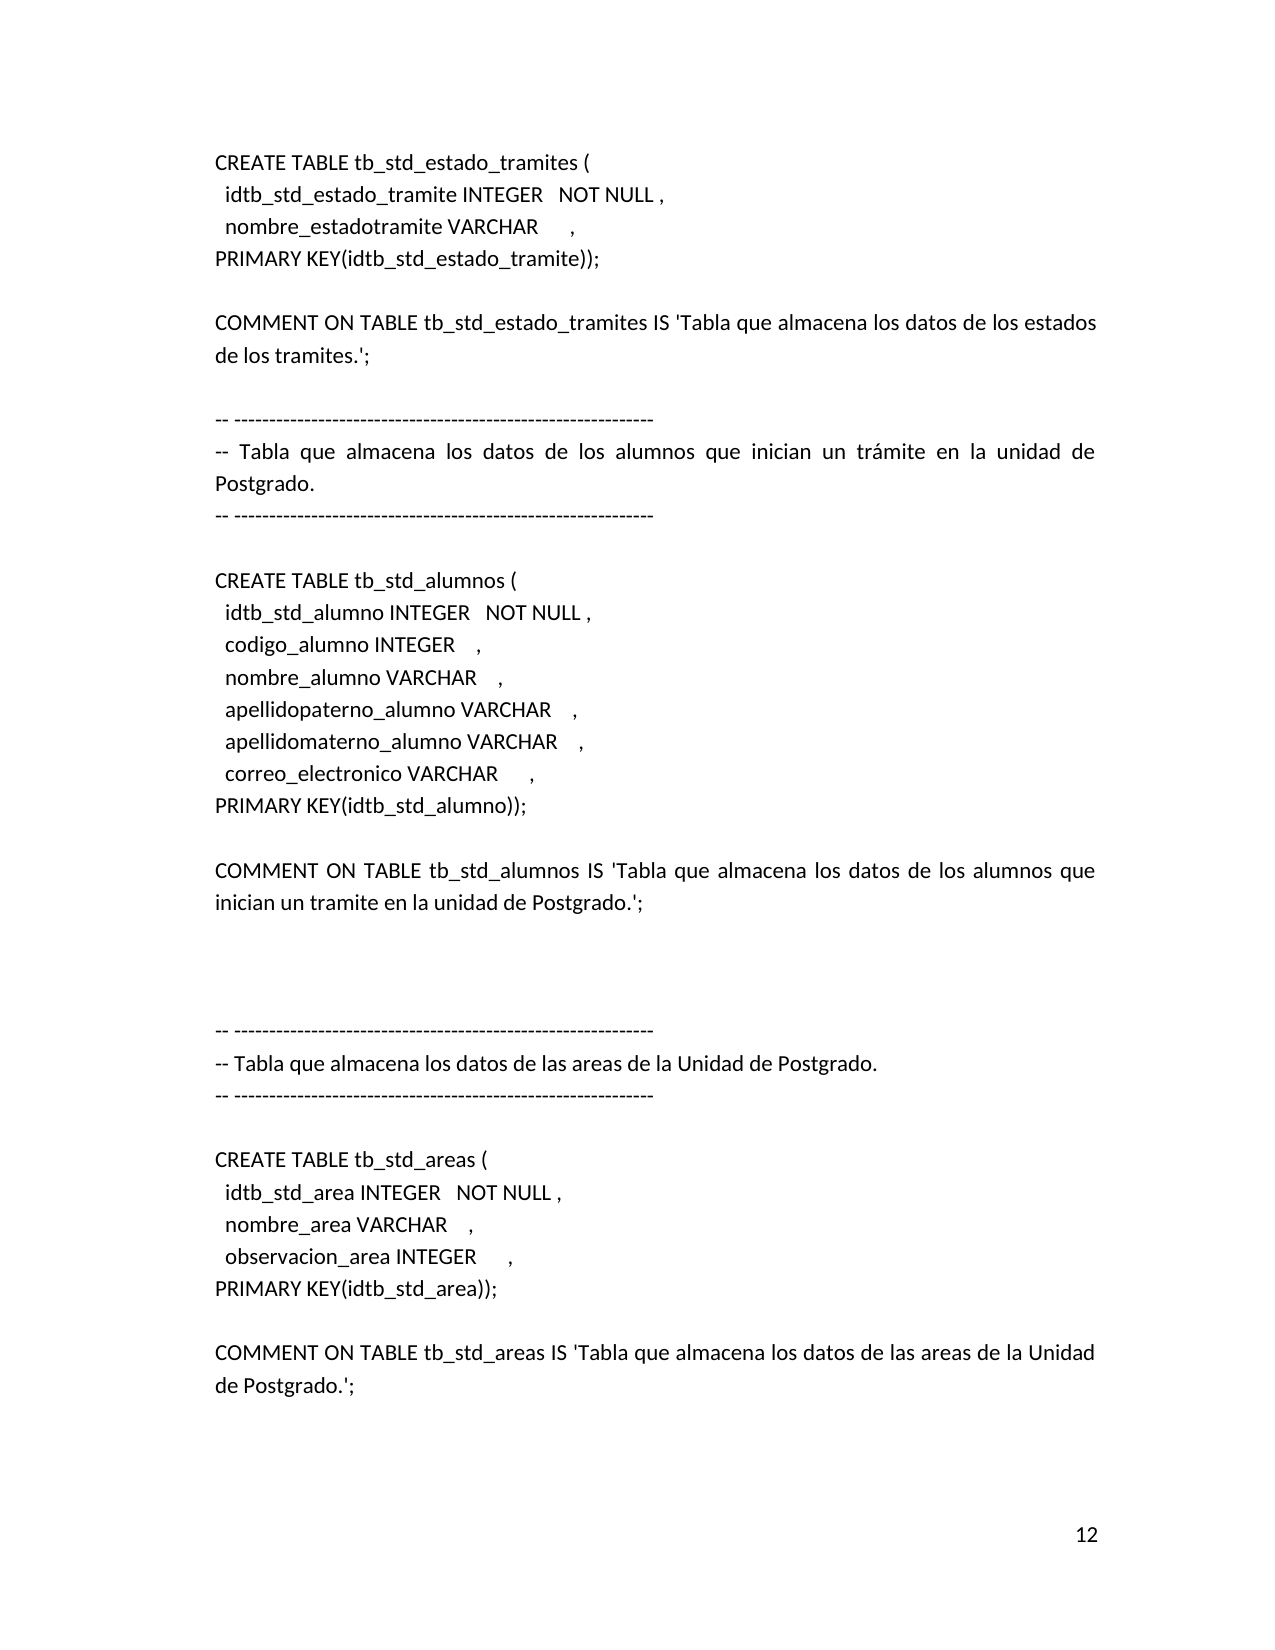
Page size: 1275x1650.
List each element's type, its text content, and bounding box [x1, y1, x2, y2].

text -- ------------------------------------------------------------ [215, 1081, 1098, 1109]
text COMMENT ON TABLE tb_std_areas IS 'Tabla que almacena los datos de las areas de la Unidad de Postgrado.'; [215, 1338, 1098, 1399]
text nombre_estadotramite VARCHAR , [215, 212, 1098, 240]
text COMMENT ON TABLE tb_std_estado_tramites IS 'Tabla que almacena los datos de los estados de los tramites.'; [215, 308, 1098, 369]
text correo_electronico VARCHAR , [215, 759, 1098, 787]
text idtb_std_estado_tramite INTEGER NOT NULL , [215, 180, 1098, 208]
text PRIMARY KEY(idtb_std_alumno)); [215, 791, 1098, 819]
text CREATE TABLE tb_std_estado_tramites ( [215, 148, 1098, 176]
text nombre_area VARCHAR , [215, 1210, 1098, 1238]
text idtb_std_area INTEGER NOT NULL , [215, 1178, 1098, 1206]
text COMMENT ON TABLE tb_std_alumnos IS 'Tabla que almacena los datos de los alumnos que inician un tramite en la unidad de Postgrado.'; [215, 856, 1098, 916]
text CREATE TABLE tb_std_alumnos ( [215, 566, 1098, 594]
text codigo_alumno INTEGER , [215, 630, 1098, 658]
text -- Tabla que almacena los datos de los alumnos que inician un trámite en la unidad de Postgrado. [215, 437, 1098, 497]
text idtb_std_alumno INTEGER NOT NULL , [215, 598, 1098, 626]
text -- ------------------------------------------------------------ [215, 1017, 1098, 1045]
text apellidopaterno_alumno VARCHAR , [215, 695, 1098, 723]
text nombre_alumno VARCHAR , [215, 663, 1098, 691]
text -- ------------------------------------------------------------ [215, 502, 1098, 530]
text PRIMARY KEY(idtb_std_estado_tramite)); [215, 244, 1098, 272]
text -- Tabla que almacena los datos de las areas de la Unidad de Postgrado. [215, 1049, 1098, 1077]
text -- ------------------------------------------------------------ [215, 405, 1098, 433]
text observacion_area INTEGER , [215, 1242, 1098, 1270]
text apellidomaterno_alumno VARCHAR , [215, 727, 1098, 755]
text PRIMARY KEY(idtb_std_area)); [215, 1274, 1098, 1302]
text CREATE TABLE tb_std_areas ( [215, 1145, 1098, 1173]
